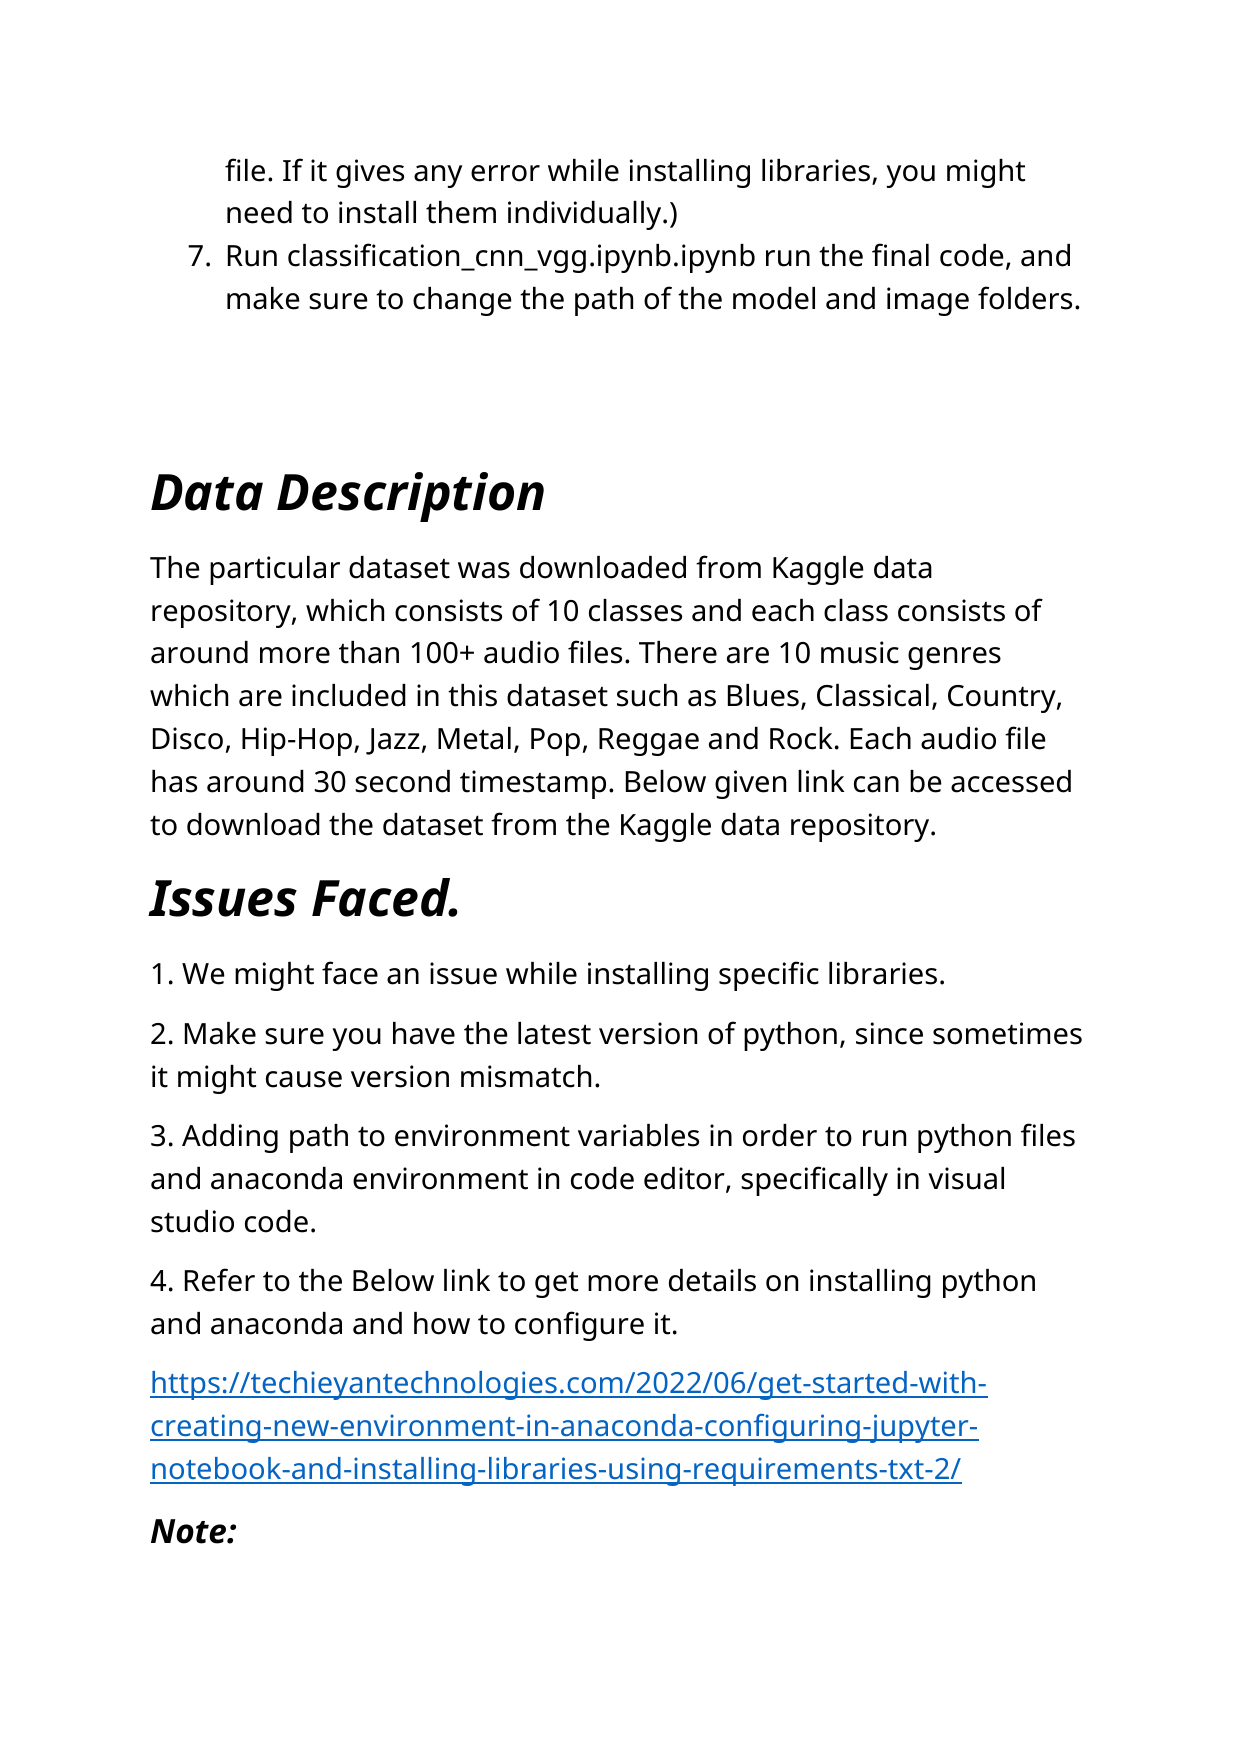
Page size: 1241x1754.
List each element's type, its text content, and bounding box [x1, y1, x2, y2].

text Data Description [150, 457, 1090, 525]
text https://techieyantechnologies.com/2022/06/get-started-with-creating-new-environment-in-anaconda-configuring-jupyter-notebook-and-installing-libraries-using-requirements-txt-2/ [150, 1363, 1090, 1488]
text 3. Adding path to environment variables in order to run python files and anaconda environment in code editor, specifically in visual studio code. [150, 1115, 1090, 1241]
text 2. Make sure you have the latest version of python, since sometimes it might cause version mismatch. [150, 1013, 1090, 1096]
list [187, 150, 1090, 232]
text 1. We might face an issue while installing specific libraries. [150, 954, 1090, 993]
text 4. Refer to the Below link to get more details on installing python and anaconda and how to configure it. [150, 1261, 1090, 1343]
list Run classification_cnn_vgg.ipynb.ipynb run the final code, and make sure to change the path of the model and image folders. [187, 236, 1090, 318]
text Note: [150, 1508, 1090, 1553]
text The particular dataset was downloaded from Kaggle data repository, which consists of 10 classes and each class consists of around more than 100+ audio files. There are 10 music genres which are included in this dataset such as Blues, Classical, Country, Disco, Hip-Hop, Jazz, Metal, Pop, Reggae and Rock. Each audio file has around 30 second timestamp. Below given link can be accessed to download the dataset from the Kaggle data repository. [150, 547, 1090, 844]
text Issues Faced. [150, 863, 1090, 932]
